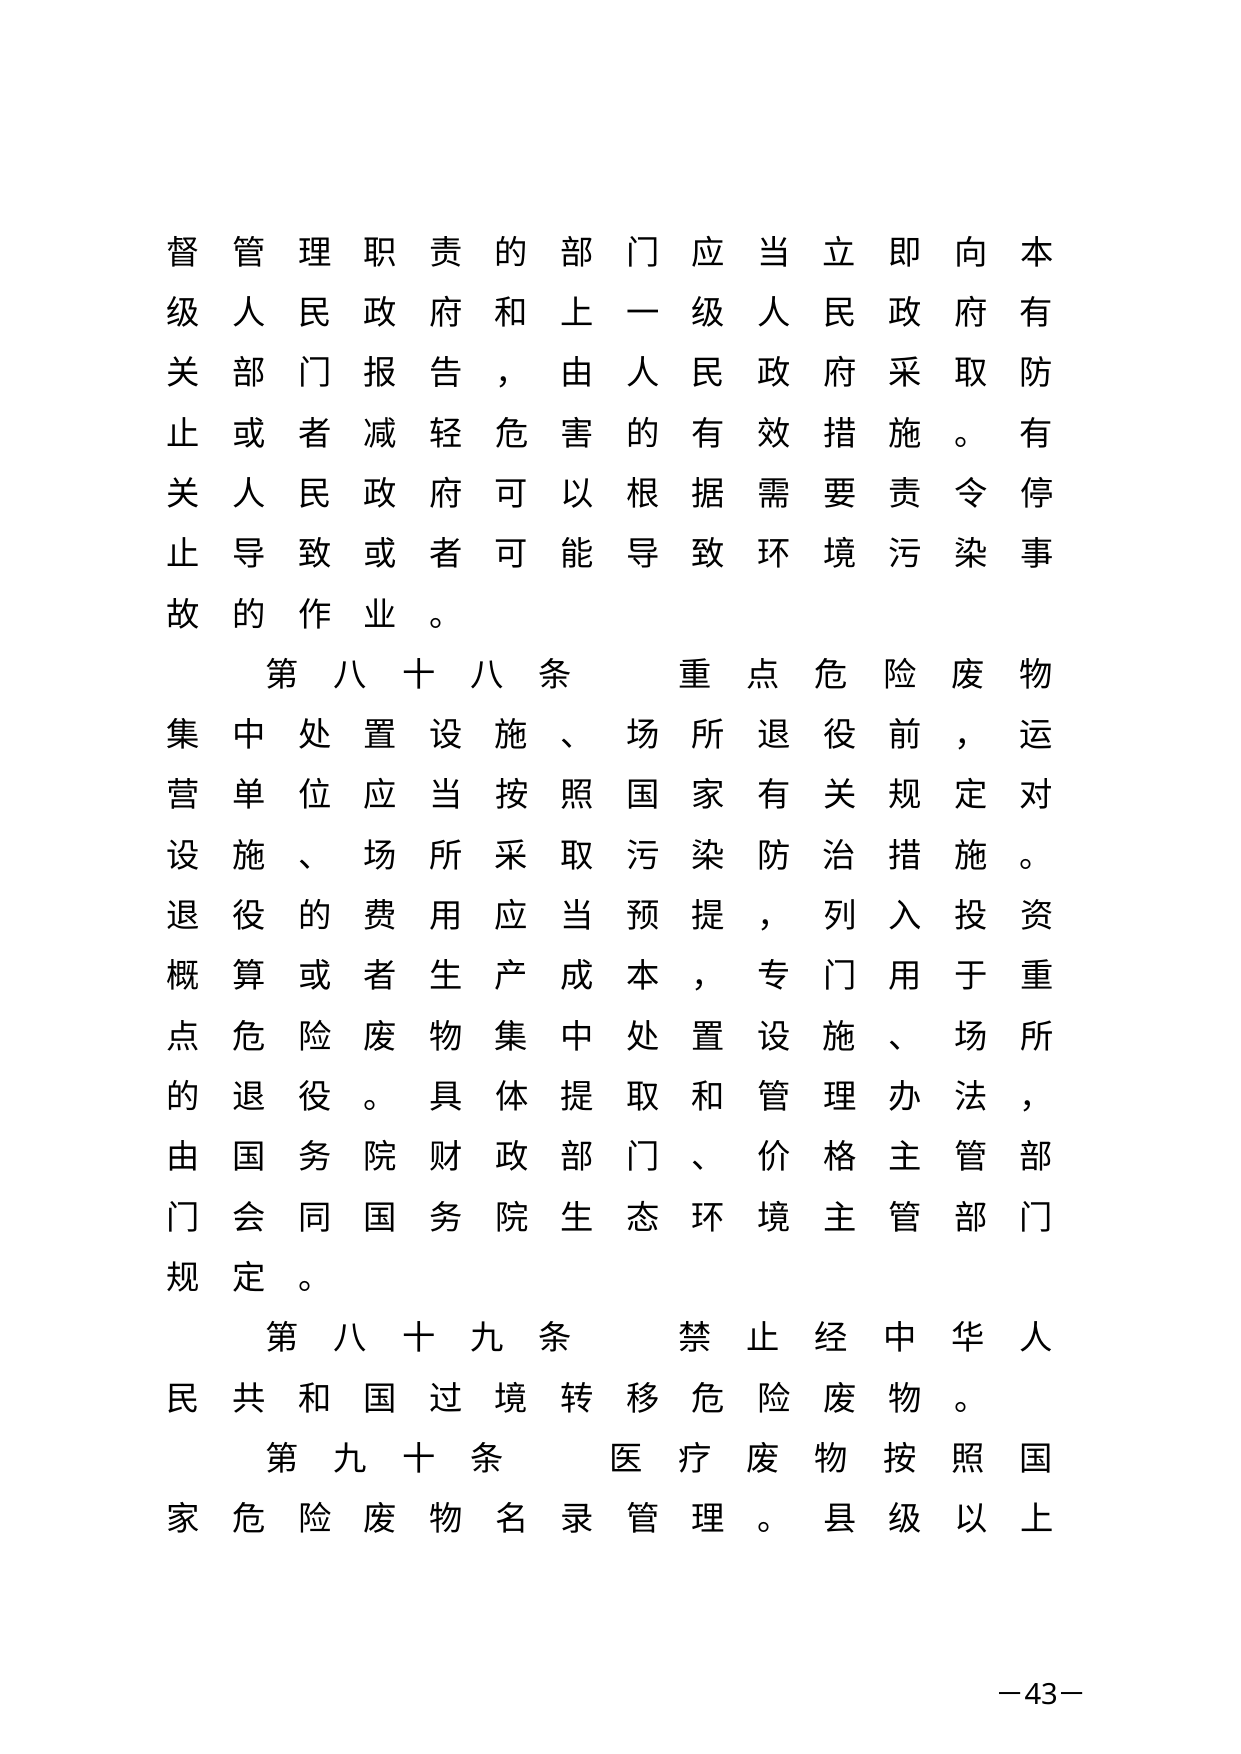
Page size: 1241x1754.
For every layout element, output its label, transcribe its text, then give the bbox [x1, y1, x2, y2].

text 第八十八条 重点危险废物集中处置设施、场所退役前，运营单位应当按照国家有关规定对设施、场所采取污染防治措施。退役的费用应当预提，列入投资概算或者生产成本，专门用于重点危险废物集中处置设施、场所的退役。具体提取和管理办法，由国务院财政部门、价格主管部门会同国务院生态环境主管部门规定。 [167, 642, 1085, 1305]
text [167, 1426, 1085, 1546]
text 第八十九条 禁止经中华人民共和国过境转移危险废物。 [167, 1305, 1085, 1426]
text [167, 219, 1085, 642]
